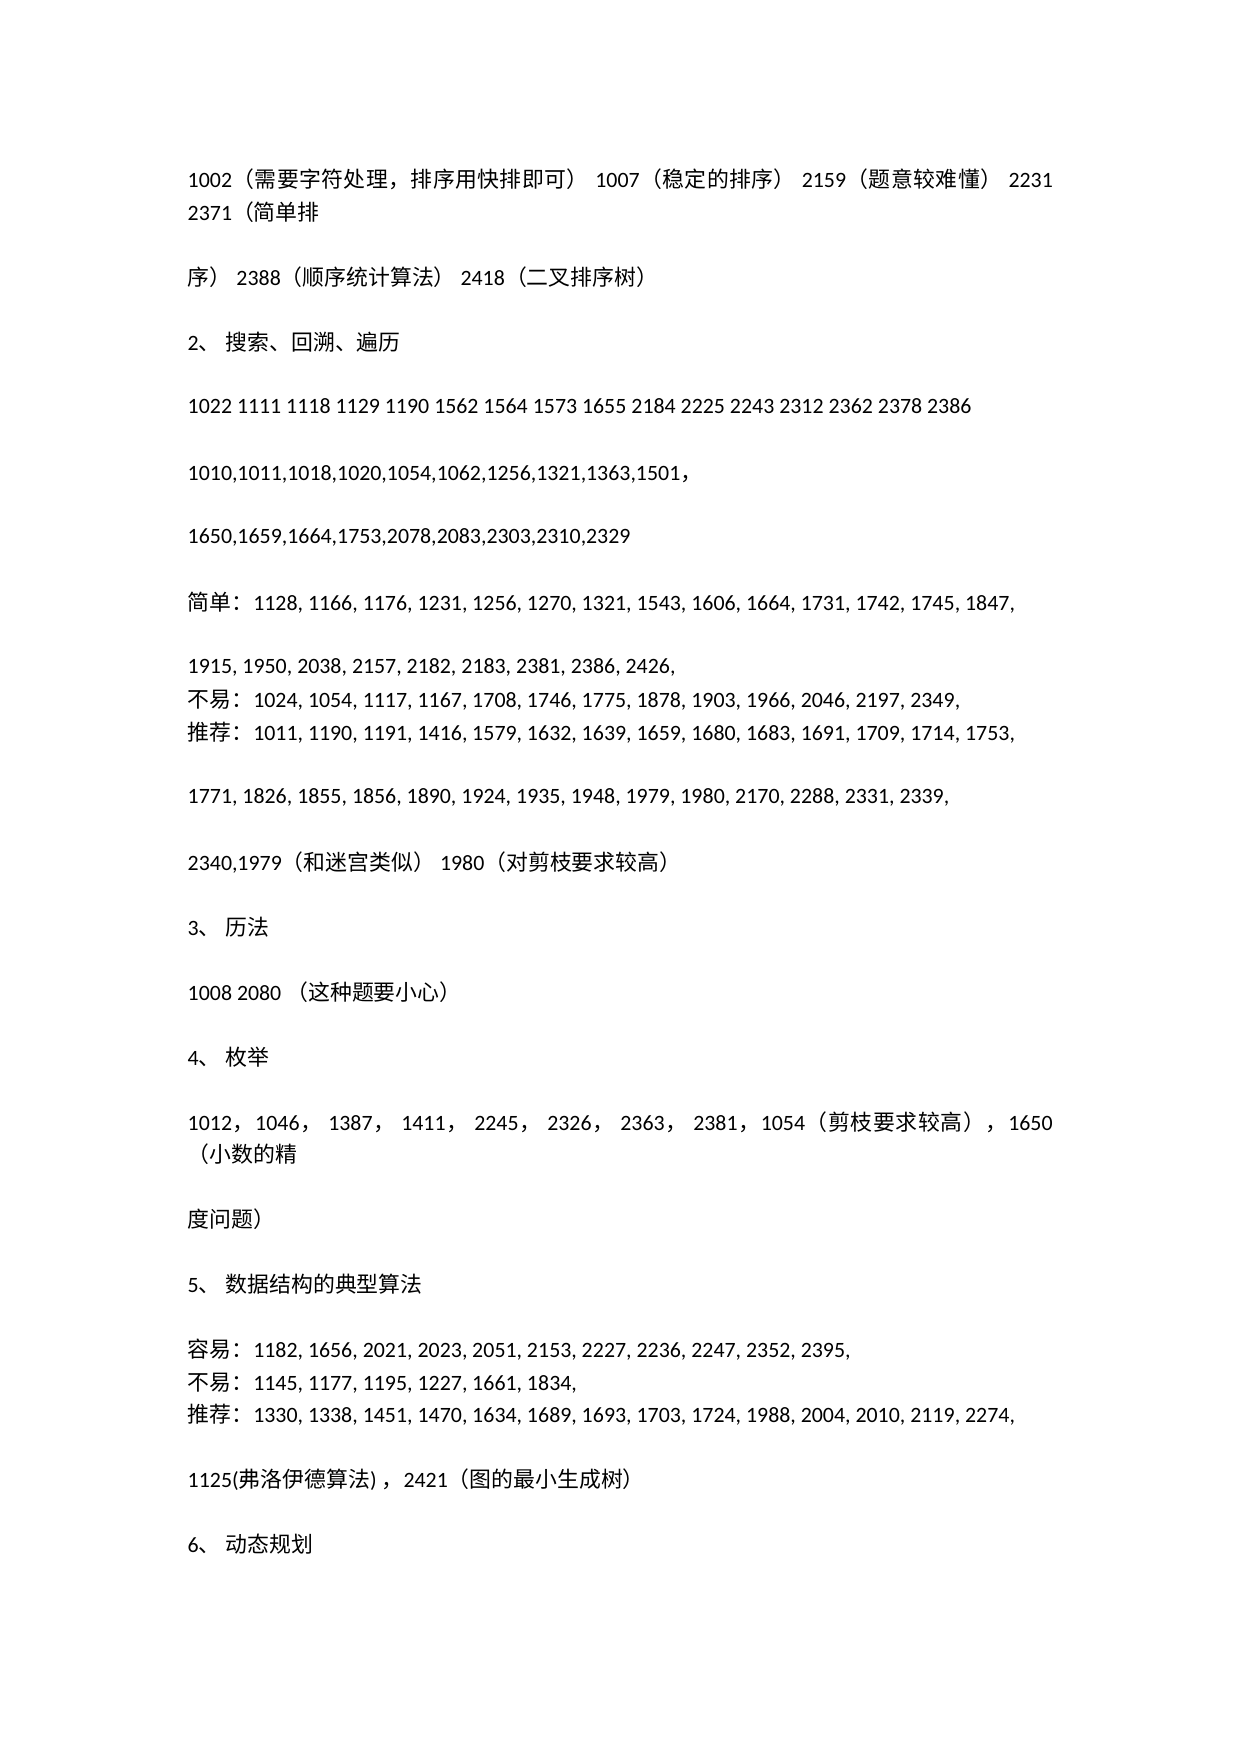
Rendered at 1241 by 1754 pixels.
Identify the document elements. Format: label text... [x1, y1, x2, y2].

text 度问题） [187, 1202, 1053, 1234]
text 不易：1024, 1054, 1117, 1167, 1708, 1746, 1775, 1878, 1903, 1966, 2046, 2197, 2349, [187, 682, 1053, 714]
text 4、 枚举 [187, 1039, 1053, 1072]
text 1125(弗洛伊德算法) ，2421（图的最小生成树） [187, 1462, 1053, 1494]
text 序） 2388（顺序统计算法） 2418（二叉排序树） [187, 259, 1053, 292]
text 2340,1979（和迷宫类似） 1980（对剪枝要求较高） [187, 844, 1053, 877]
text 1022 1111 1118 1129 1190 1562 1564 1573 1655 2184 2225 2243 2312 2362 2378 2386 [187, 389, 1053, 422]
text 1002（需要字符处理，排序用快排即可） 1007（稳定的排序） 2159（题意较难懂） 2231 2371（简单排 [187, 162, 1053, 227]
text 1012，1046， 1387， 1411， 2245， 2326， 2363， 2381，1054（剪枝要求较高），1650 （小数的精 [187, 1104, 1053, 1169]
text 1771, 1826, 1855, 1856, 1890, 1924, 1935, 1948, 1979, 1980, 2170, 2288, 2331, 2339, [187, 779, 1053, 812]
text 简单：1128, 1166, 1176, 1231, 1256, 1270, 1321, 1543, 1606, 1664, 1731, 1742, 1745, 1847, [187, 584, 1053, 617]
text 1010,1011,1018,1020,1054,1062,1256,1321,1363,1501， [187, 454, 1053, 487]
text 1650,1659,1664,1753,2078,2083,2303,2310,2329 [187, 519, 1053, 552]
text 推荐：1330, 1338, 1451, 1470, 1634, 1689, 1693, 1703, 1724, 1988, 2004, 2010, 2119, 2274, [187, 1397, 1053, 1429]
text 容易：1182, 1656, 2021, 2023, 2051, 2153, 2227, 2236, 2247, 2352, 2395, [187, 1332, 1053, 1364]
text 1008 2080 （这种题要小心） [187, 974, 1053, 1007]
text 不易：1145, 1177, 1195, 1227, 1661, 1834, [187, 1364, 1053, 1397]
text 6、 动态规划 [187, 1527, 1053, 1559]
text 1915, 1950, 2038, 2157, 2182, 2183, 2381, 2386, 2426, [187, 649, 1053, 682]
text 推荐：1011, 1190, 1191, 1416, 1579, 1632, 1639, 1659, 1680, 1683, 1691, 1709, 1714, 1753, [187, 714, 1053, 747]
text 5、 数据结构的典型算法 [187, 1267, 1053, 1299]
text 3、 历法 [187, 909, 1053, 942]
text 2、 搜索、回溯、遍历 [187, 324, 1053, 357]
